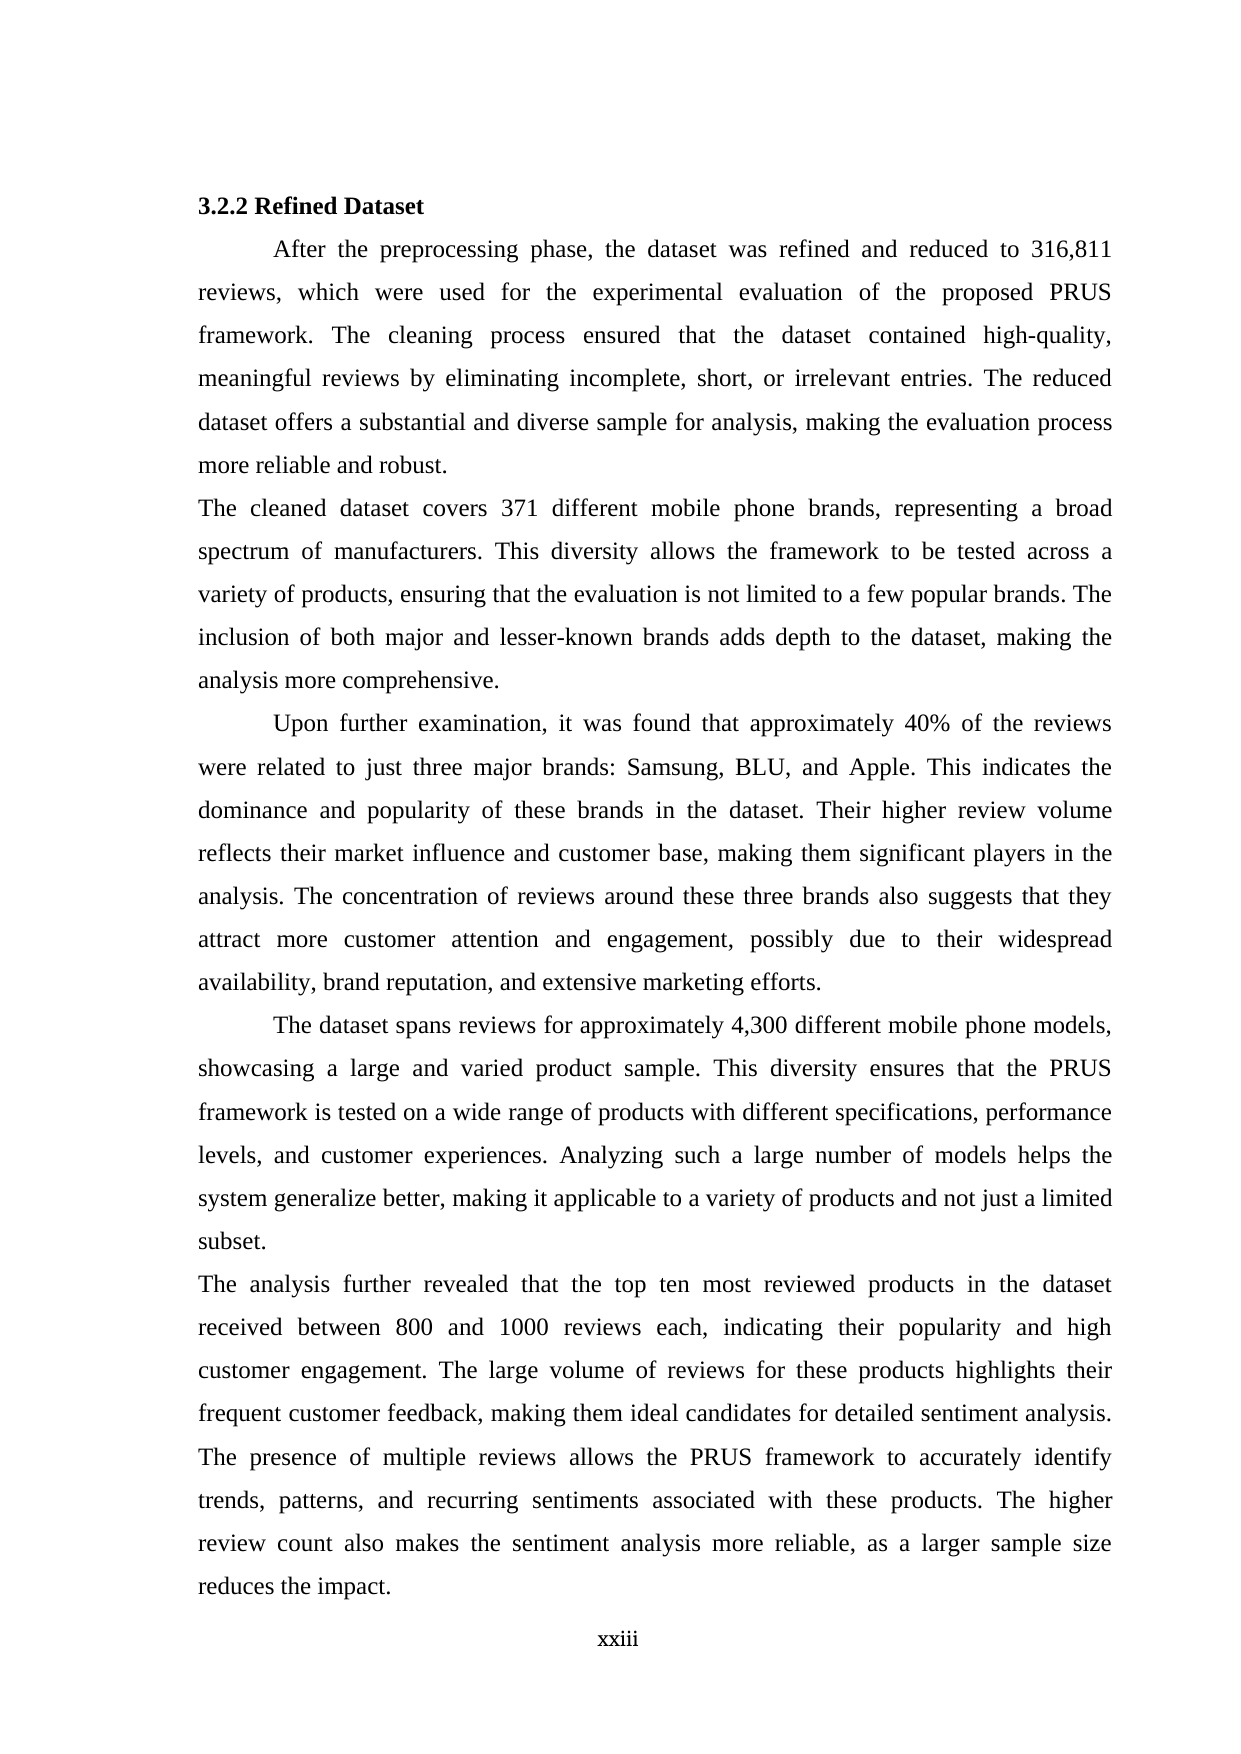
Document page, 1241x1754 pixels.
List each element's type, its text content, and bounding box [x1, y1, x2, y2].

text 3.2.2 Refined Dataset [198, 191, 1113, 220]
text The cleaned dataset covers 371 different mobile phone brands, representing a broad spectrum of manufacturers. This diversity allows the framework to be tested across a variety of products, ensuring that the evaluation is not limited to a few popular brands. The inclusion of both major and lesser-known brands adds depth to the dataset, making the analysis more comprehensive. [198, 493, 1113, 694]
text The dataset spans reviews for approximately 4,300 different mobile phone models, showcasing a large and varied product sample. This diversity ensures that the PRUS framework is tested on a wide range of products with different specifications, performance levels, and customer experiences. Analyzing such a large number of models helps the system generalize better, making it applicable to a variety of products and not just a limited subset. [198, 1010, 1113, 1255]
text Upon further examination, it was found that approximately 40% of the reviews were related to just three major brands: Samsung, BLU, and Apple. This indicates the dominance and popularity of these brands in the dataset. Their higher review volume reflects their market influence and customer base, making them significant players in the analysis. The concentration of reviews around these three brands also suggests that they attract more customer attention and engagement, possibly due to their widespread availability, brand reputation, and extensive marketing efforts. [198, 708, 1113, 996]
text After the preprocessing phase, the dataset was refined and reduced to 316,811 reviews, which were used for the experimental evaluation of the proposed PRUS framework. The cleaning process ensured that the dataset contained high-quality, meaningful reviews by eliminating incomplete, short, or irrelevant entries. The reduced dataset offers a substantial and diverse sample for analysis, making the evaluation process more reliable and robust. [198, 234, 1113, 478]
text The analysis further revealed that the top ten most reviewed products in the dataset received between 800 and 1000 reviews each, indicating their popularity and high customer engagement. The large volume of reviews for these products highlights their frequent customer feedback, making them ideal candidates for detailed sentiment analysis. The presence of multiple reviews allows the PRUS framework to accurately identify trends, patterns, and recurring sentiments associated with these products. The higher review count also makes the sentiment analysis more reliable, as a larger sample size reduces the impact. [198, 1269, 1113, 1600]
